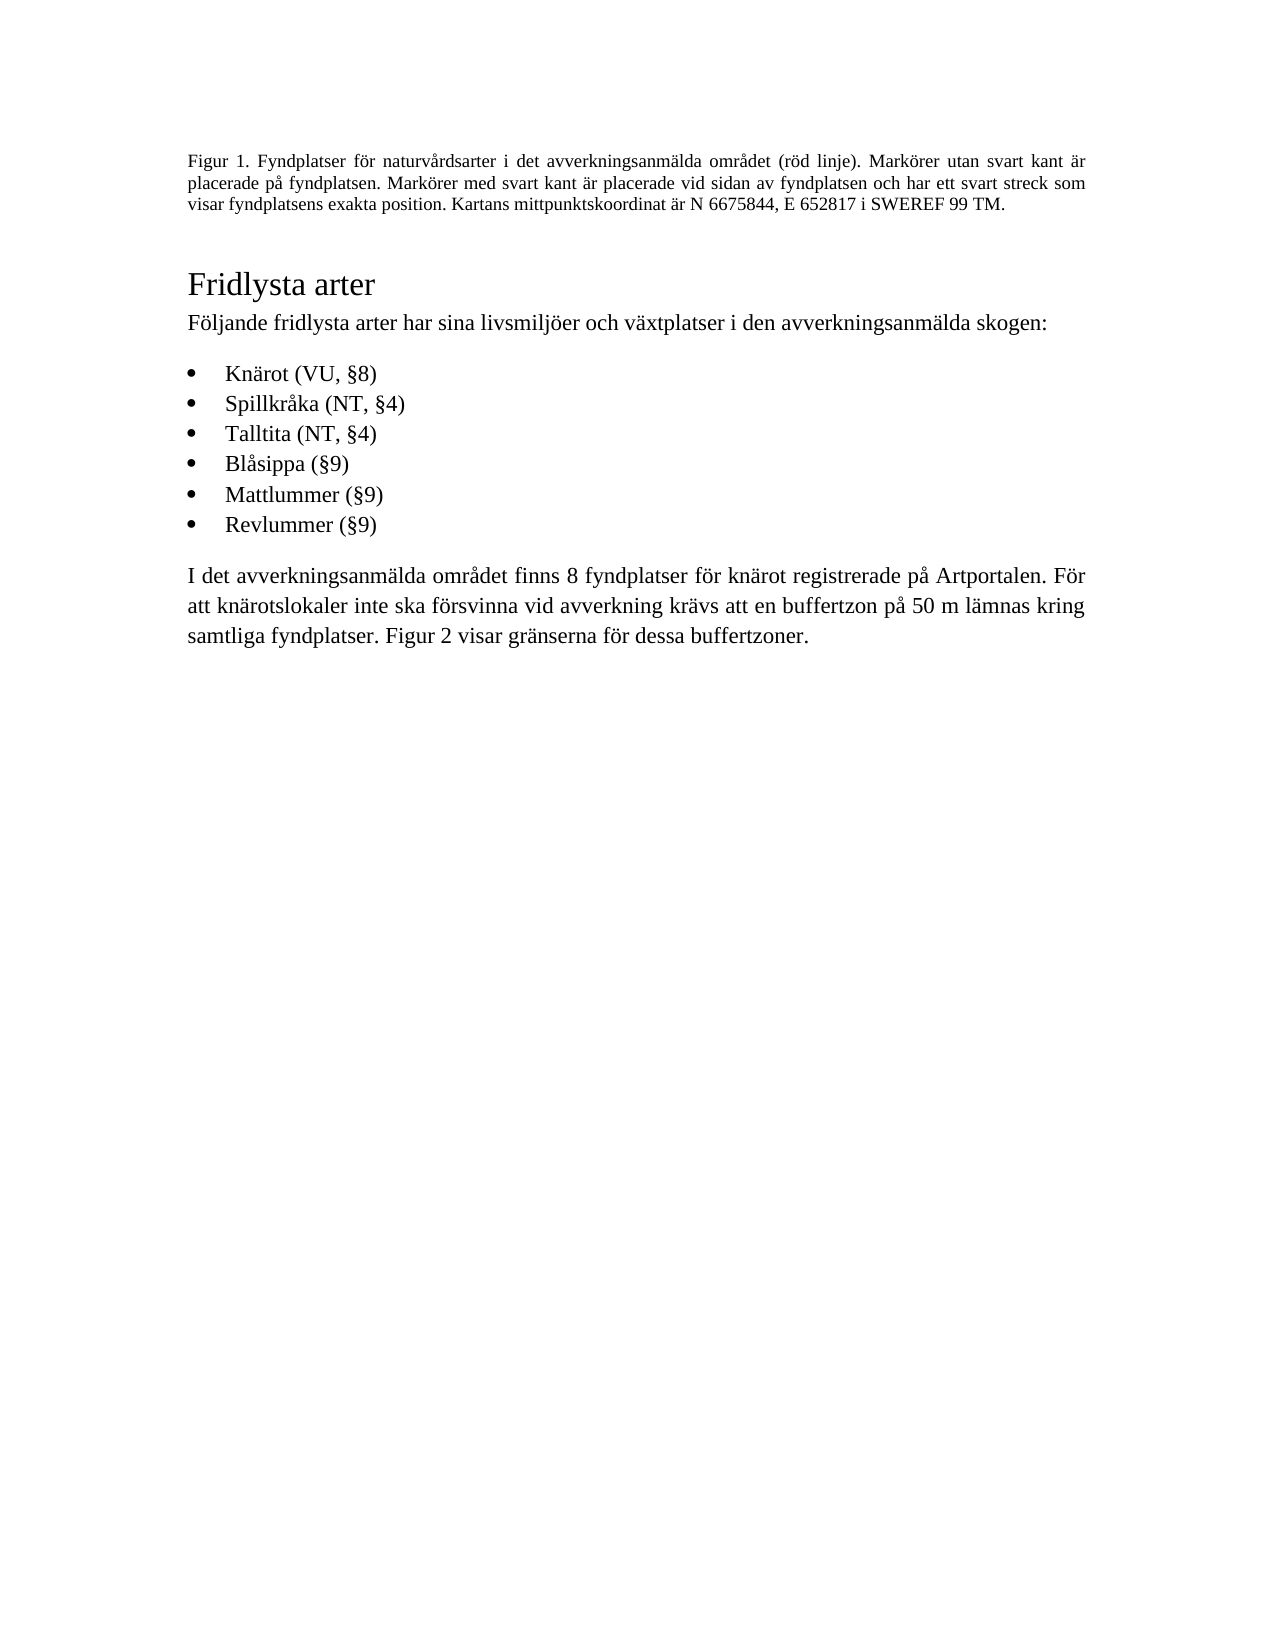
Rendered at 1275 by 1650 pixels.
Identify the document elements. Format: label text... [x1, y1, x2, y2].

list Knärot (VU, §8) [187, 360, 1087, 386]
list Spillkråka (NT, §4) [187, 390, 1087, 416]
text I det avverkningsanmälda området finns 8 fyndplatser för knärot registrerade på Artportalen. För att knärotslokaler inte ska försvinna vid avverkning krävs att en buffertzon på 50 m lämnas kring samtliga fyndplatser. Figur 2 visar gränserna för dessa buffertzoner. [187, 562, 1087, 649]
list Blåsippa (§9) [187, 450, 1087, 477]
text Följande fridlysta arter har sina livsmiljöer och växtplatser i den avverkningsanmälda skogen: [187, 309, 1087, 335]
list Talltita (NT, §4) [187, 420, 1087, 447]
list Mattlummer (§9) [187, 481, 1087, 507]
list Revlummer (§9) [187, 511, 1087, 537]
text Figur 1. Fyndplatser för naturvårdsarter i det avverkningsanmälda området (röd linje). Markörer utan svart kant är placerade på fyndplatsen. Markörer med svart kant är placerade vid sidan av fyndplatsen och har ett svart streck som visar fyndplatsens exakta position. Kartans mittpunktskoordinat är N 6675844, E 652817 i SWEREF 99 TM. [187, 150, 1087, 215]
subtitle Fridlysta arter [187, 265, 1087, 303]
